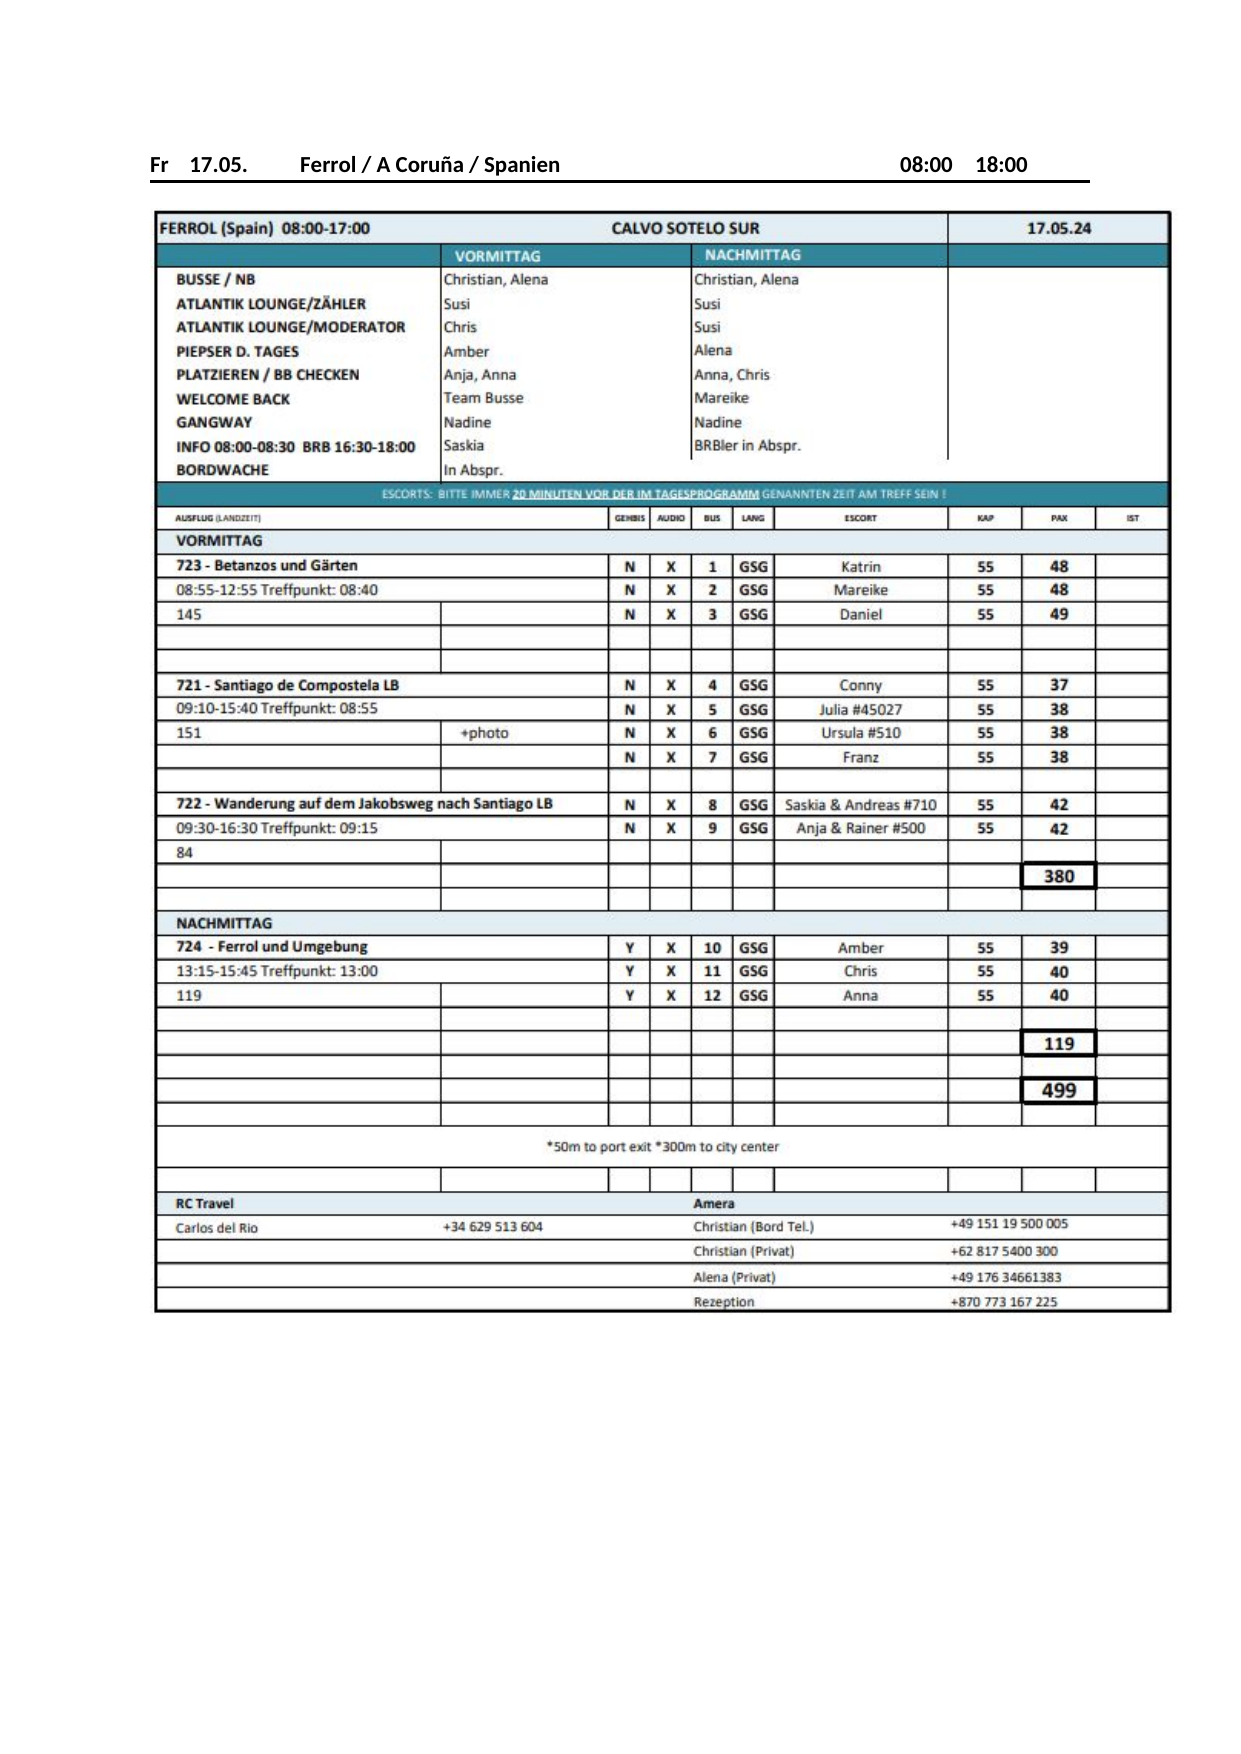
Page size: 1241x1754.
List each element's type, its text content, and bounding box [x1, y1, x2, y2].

text Fr 17.05. Ferrol / A Coruña / Spanien 08:00 18:00 [150, 150, 1090, 180]
picture [150, 208, 1178, 1316]
